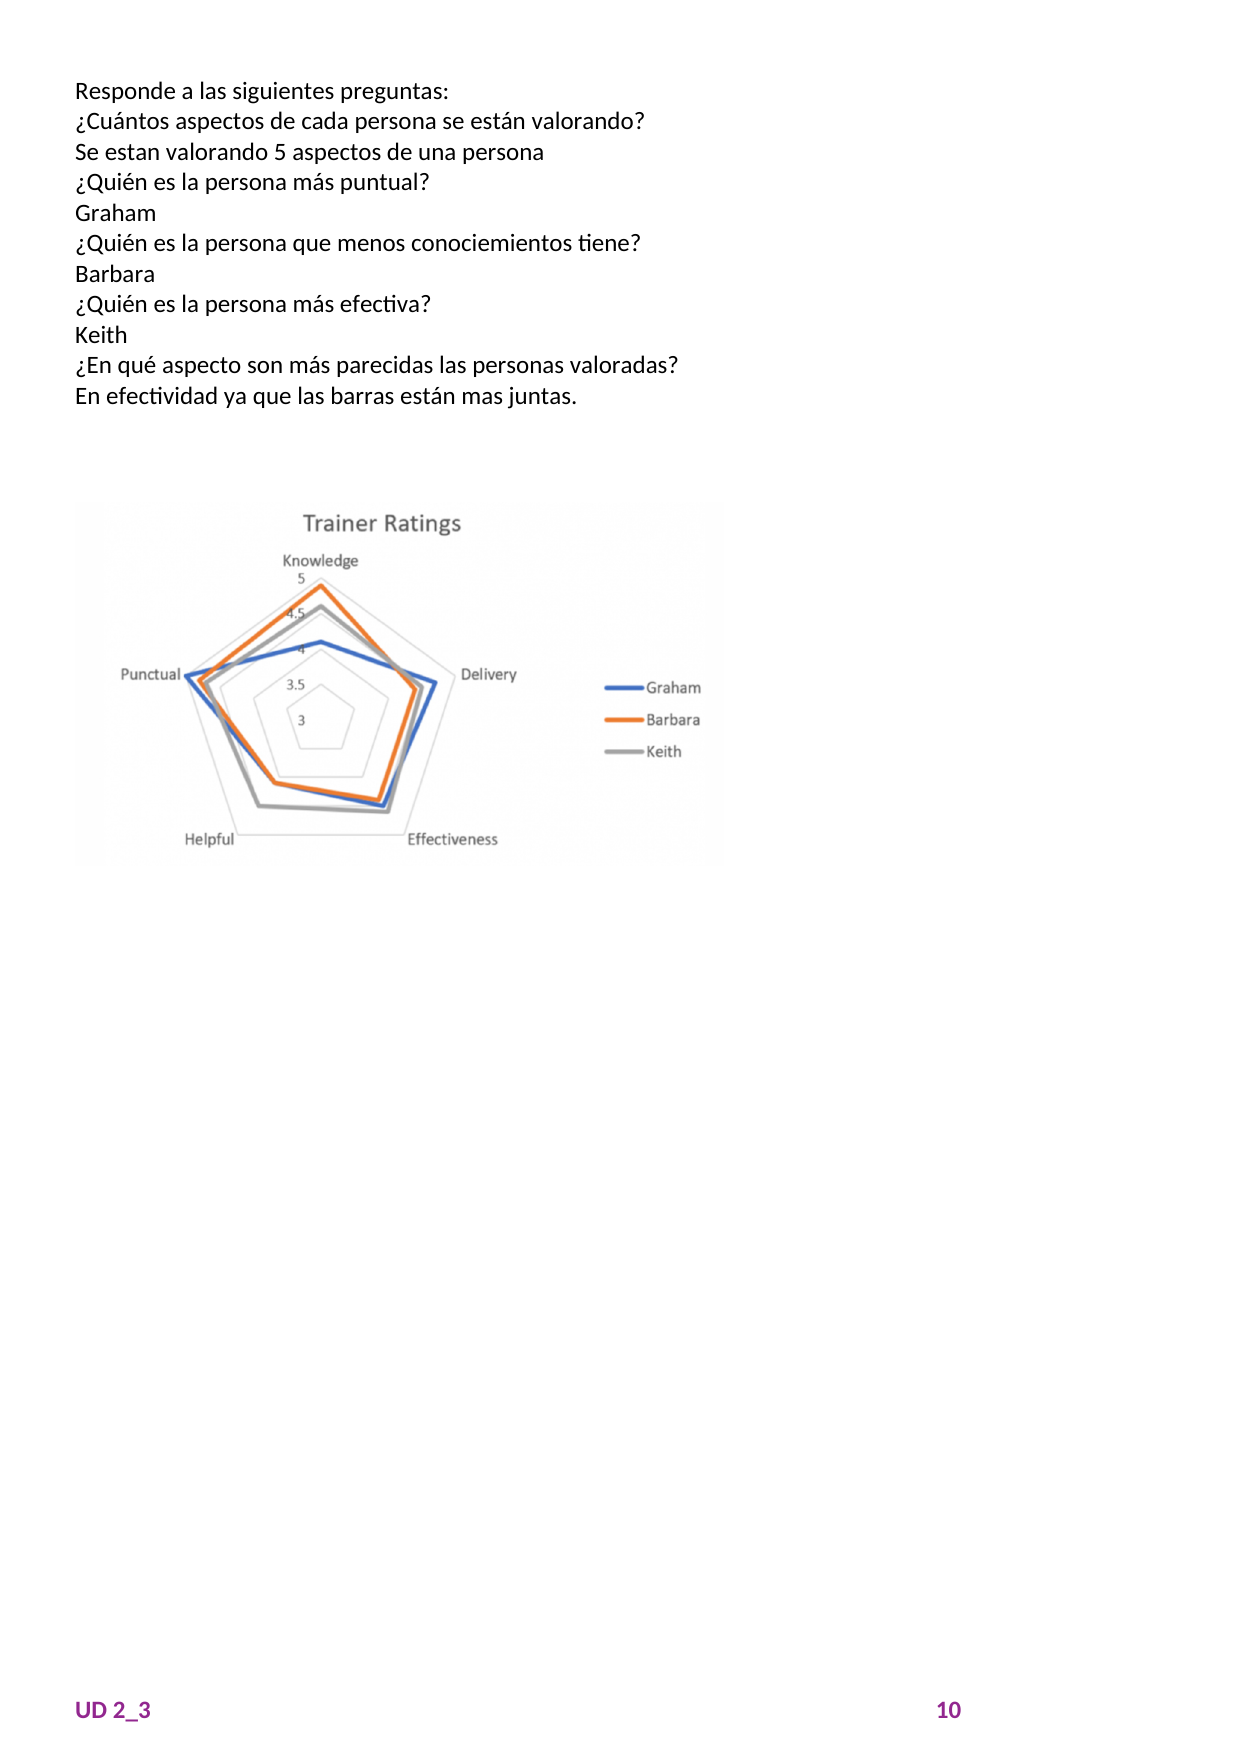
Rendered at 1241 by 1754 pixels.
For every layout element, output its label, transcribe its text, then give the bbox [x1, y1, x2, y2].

text ¿Quién es la persona más puntual? [75, 167, 1165, 197]
text ¿Quién es la persona más efectiva? [75, 289, 1165, 319]
text Se estan valorando 5 aspectos de una persona [75, 136, 1165, 167]
picture [75, 502, 725, 866]
text ¿En qué aspecto son más parecidas las personas valoradas? [75, 350, 1165, 380]
text Graham [75, 197, 1165, 228]
text Barbara [75, 258, 1165, 289]
text ¿Cuántos aspectos de cada persona se están valorando? [75, 106, 1165, 136]
text Keith [75, 319, 1165, 350]
text En efectividad ya que las barras están mas juntas. [75, 380, 1165, 411]
text ¿Quién es la persona que menos conociemientos tiene? [75, 228, 1165, 258]
text Responde a las siguientes preguntas: [75, 75, 1165, 106]
